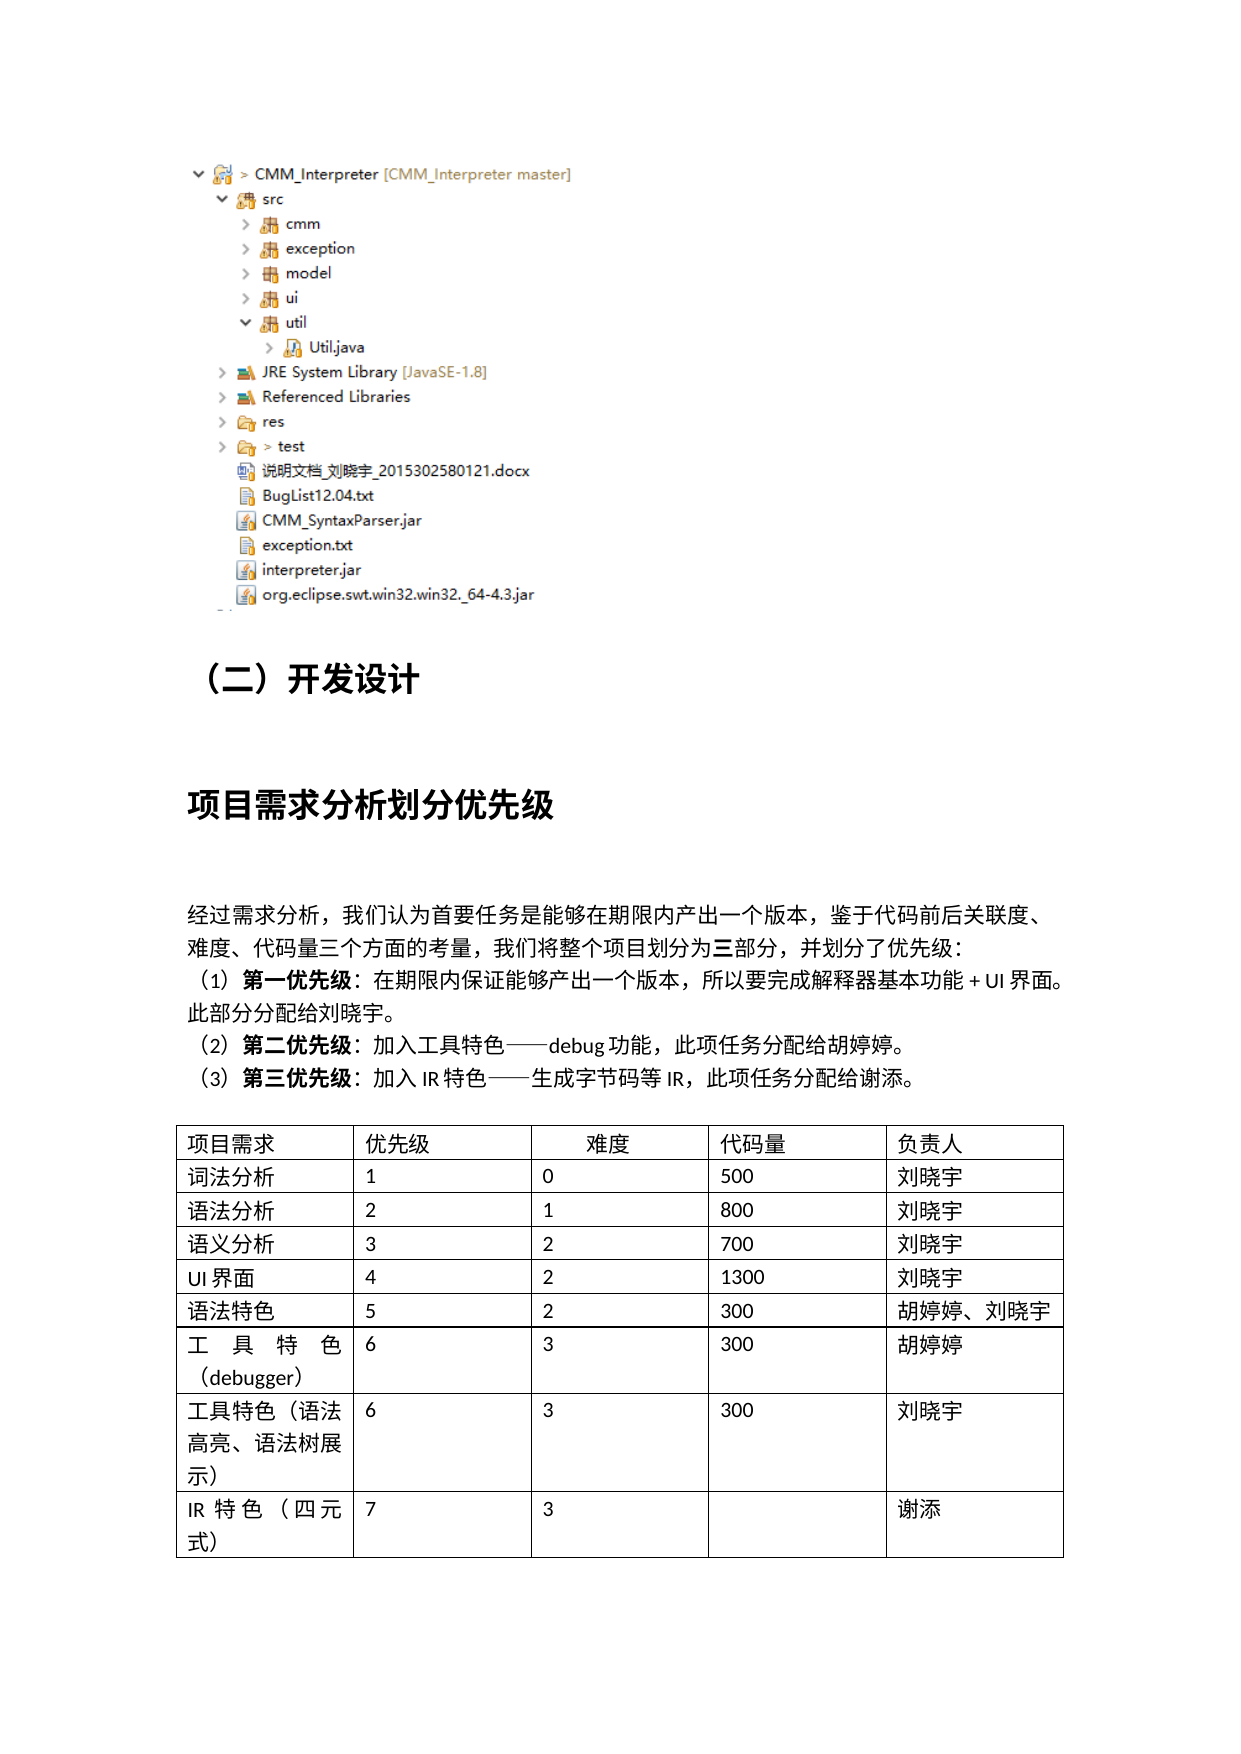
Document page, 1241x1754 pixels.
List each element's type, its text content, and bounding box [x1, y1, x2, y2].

table_header 难度 [532, 1126, 708, 1159]
table_cell 谢添 [887, 1492, 1063, 1557]
table_cell 2 [532, 1260, 708, 1293]
table_cell 700 [709, 1227, 886, 1259]
table_cell 4 [354, 1260, 531, 1293]
table_cell 300 [709, 1394, 886, 1491]
table_cell 语法分析 [177, 1193, 353, 1226]
subtitle 开发设计 [187, 644, 1053, 709]
table_cell 800 [709, 1193, 886, 1226]
list 第一优先级：在期限内保证能够产出一个版本，所以要完成解释器基本功能 + UI界面。此部分分配给刘晓宇。 [187, 963, 1053, 1028]
table_header 项目需求 [177, 1126, 353, 1159]
list 第三优先级：加入IR特色——生成字节码等IR，此项任务分配给谢添。 [187, 1060, 1053, 1093]
table_cell 3 [532, 1394, 708, 1491]
table_header 负责人 [887, 1126, 1063, 1159]
table_cell 1300 [709, 1260, 886, 1293]
table_cell 胡婷婷、刘晓宇 [887, 1294, 1063, 1326]
table_cell 3 [354, 1227, 531, 1259]
table_cell 胡婷婷 [887, 1328, 1063, 1392]
table_cell 2 [532, 1227, 708, 1259]
table_cell 1 [532, 1193, 708, 1226]
table_cell 2 [532, 1294, 708, 1326]
table_cell 刘晓宇 [887, 1160, 1063, 1192]
subtitle 项目需求分析划分优先级 [187, 771, 1053, 836]
table_cell 300 [709, 1328, 886, 1392]
table_cell 刘晓宇 [887, 1227, 1063, 1259]
table_cell 2 [354, 1193, 531, 1226]
table_cell 1 [354, 1160, 531, 1192]
table_cell 刘晓宇 [887, 1394, 1063, 1491]
table_cell IR特色（四元式） [177, 1492, 353, 1557]
table_cell 3 [532, 1328, 708, 1392]
table_cell 刘晓宇 [887, 1260, 1063, 1293]
picture [187, 162, 605, 611]
table_cell 5 [354, 1294, 531, 1326]
table_cell 7 [354, 1492, 531, 1557]
table_cell 3 [532, 1492, 708, 1557]
table_cell 500 [709, 1160, 886, 1192]
table_header 代码量 [709, 1126, 886, 1159]
table_cell 语法特色 [177, 1294, 353, 1326]
table_cell 6 [354, 1394, 531, 1491]
table_cell 6 [354, 1328, 531, 1392]
table_cell UI界面 [177, 1260, 353, 1293]
table_cell 语义分析 [177, 1227, 353, 1259]
text 经过需求分析，我们认为首要任务是能够在期限内产出一个版本，鉴于代码前后关联度、难度、代码量三个方面的考量，我们将整个项目划分为三部分，并划分了优先级： [187, 898, 1053, 963]
table_cell 300 [709, 1294, 886, 1326]
table_cell 词法分析 [177, 1160, 353, 1192]
table_header 优先级 [354, 1126, 531, 1159]
table_cell 刘晓宇 [887, 1193, 1063, 1226]
table_cell 工具特色（debugger） [177, 1328, 353, 1392]
table_cell [709, 1492, 886, 1557]
list 第二优先级：加入工具特色——debug功能，此项任务分配给胡婷婷。 [187, 1028, 1053, 1060]
table_cell 工具特色（语法高亮、语法树展示） [177, 1394, 353, 1491]
table_cell 0 [532, 1160, 708, 1192]
